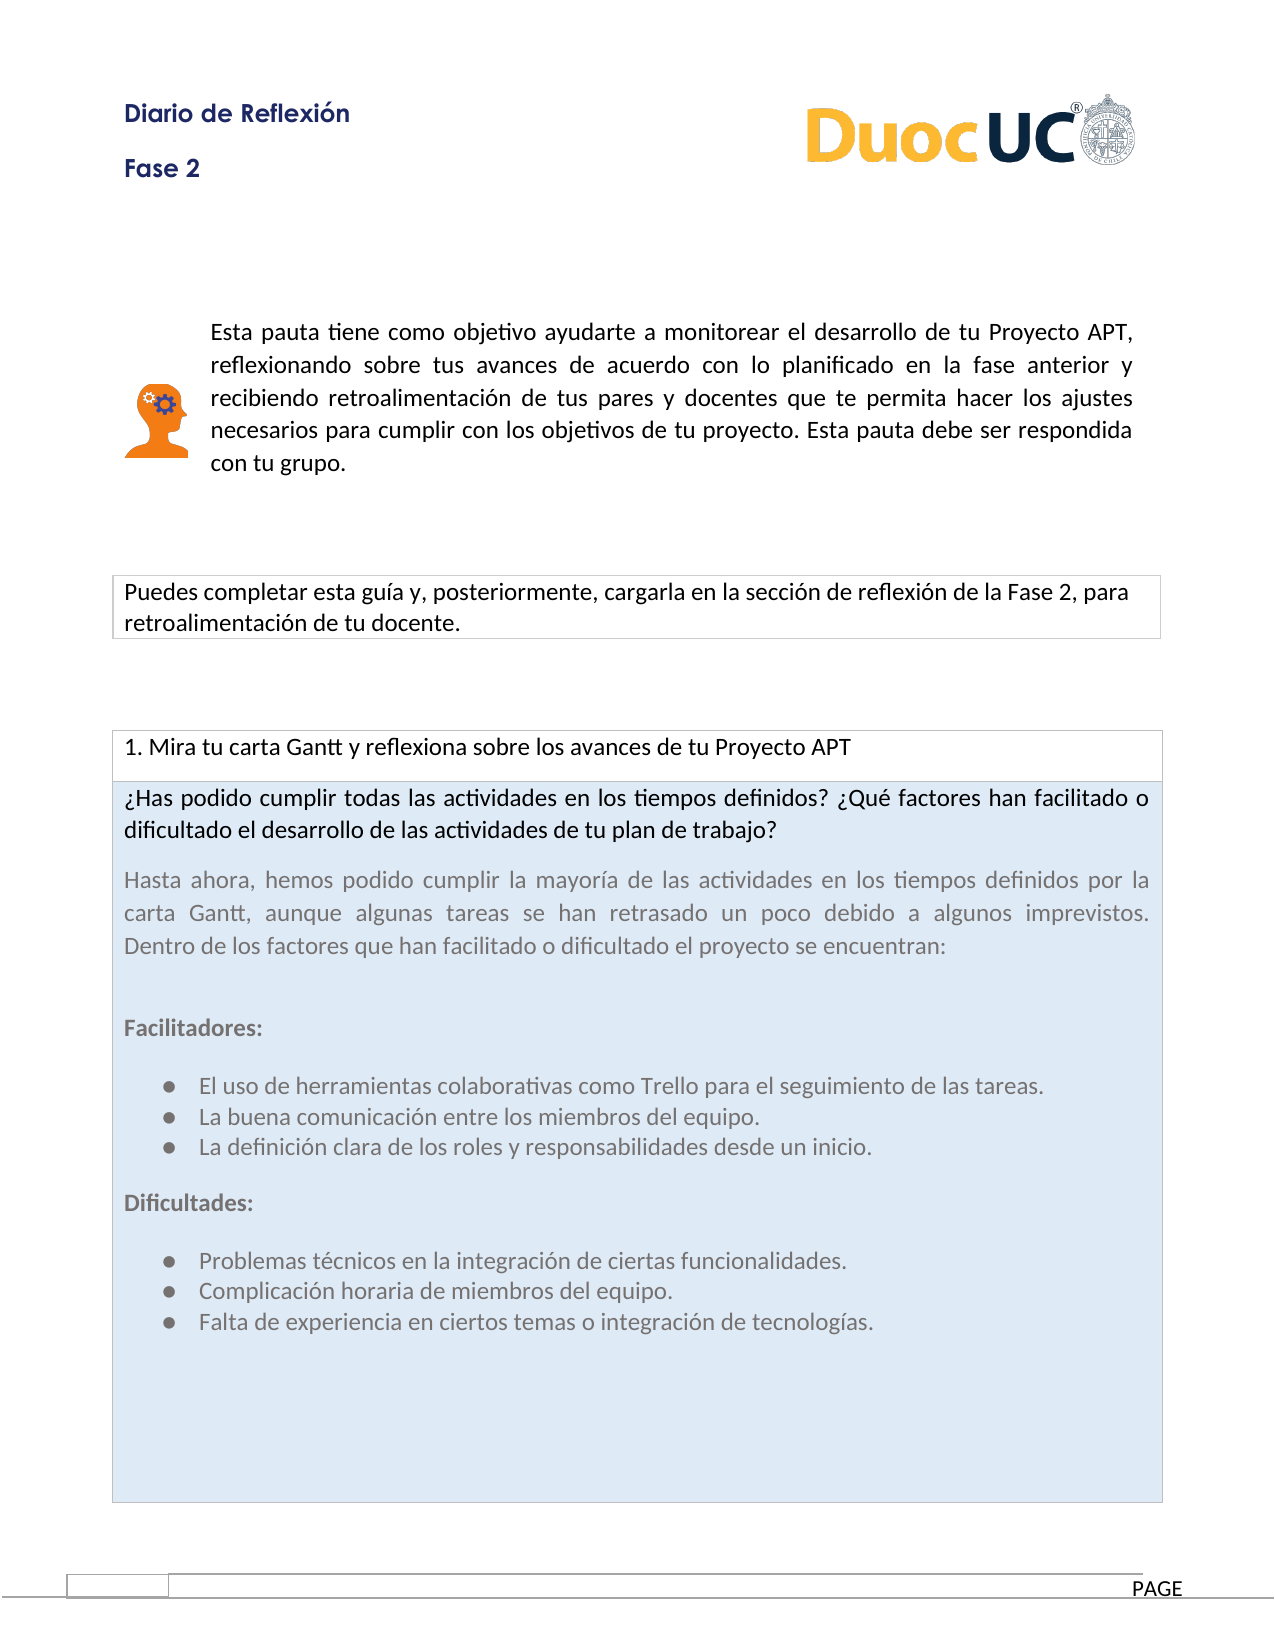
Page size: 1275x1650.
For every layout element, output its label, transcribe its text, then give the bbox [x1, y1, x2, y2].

table_header 1. Mira tu carta Gantt y reflexiona sobre los avances de tu Proyecto APT [113, 731, 1162, 781]
table_cell ¿Has podido cumplir todas las actividades en los tiempos definidos? ¿Qué factores han facilitado o dificultado el desarrollo de las actividades de tu plan de trabajo? Hasta ahora, hemos podido cumplir la mayoría de las actividades en los tiempos definidos por la carta Gantt, aunque algunas tareas se han retrasado un poco debido a algunos imprevistos. Dentro de los factores que han facilitado o dificultado el proyecto se encuentran: Facilitadores: El uso de herramientas colaborativas como Trello para el seguimiento de las tareas. La buena comunicación entre los miembros del equipo. La definición clara de los roles y responsabilidades desde un inicio. Dificultades: Problemas técnicos en la integración de ciertas funcionalidades. Complicación horaria de miembros del equipo. Falta de experiencia en ciertos temas o integración de tecnologías. [113, 782, 1162, 1502]
picture [807, 94, 1135, 165]
table_header Esta pauta tiene como objetivo ayudarte a monitorear el desarrollo de tu Proyecto APT, reflexionando sobre tus avances de acuerdo con lo planificado en la fase anterior y recibiendo retroalimentación de tus pares y docentes que te permita hacer los ajustes necesarios para cumplir con los objetivos de tu proyecto. Esta pauta debe ser respondida con tu grupo. [199, 316, 1146, 544]
picture [123, 384, 188, 458]
table_header [112, 316, 199, 544]
table_header Puedes completar esta guía y, posteriormente, cargarla en la sección de reflexión de la Fase 2, para retroalimentación de tu docente. [114, 576, 1160, 637]
